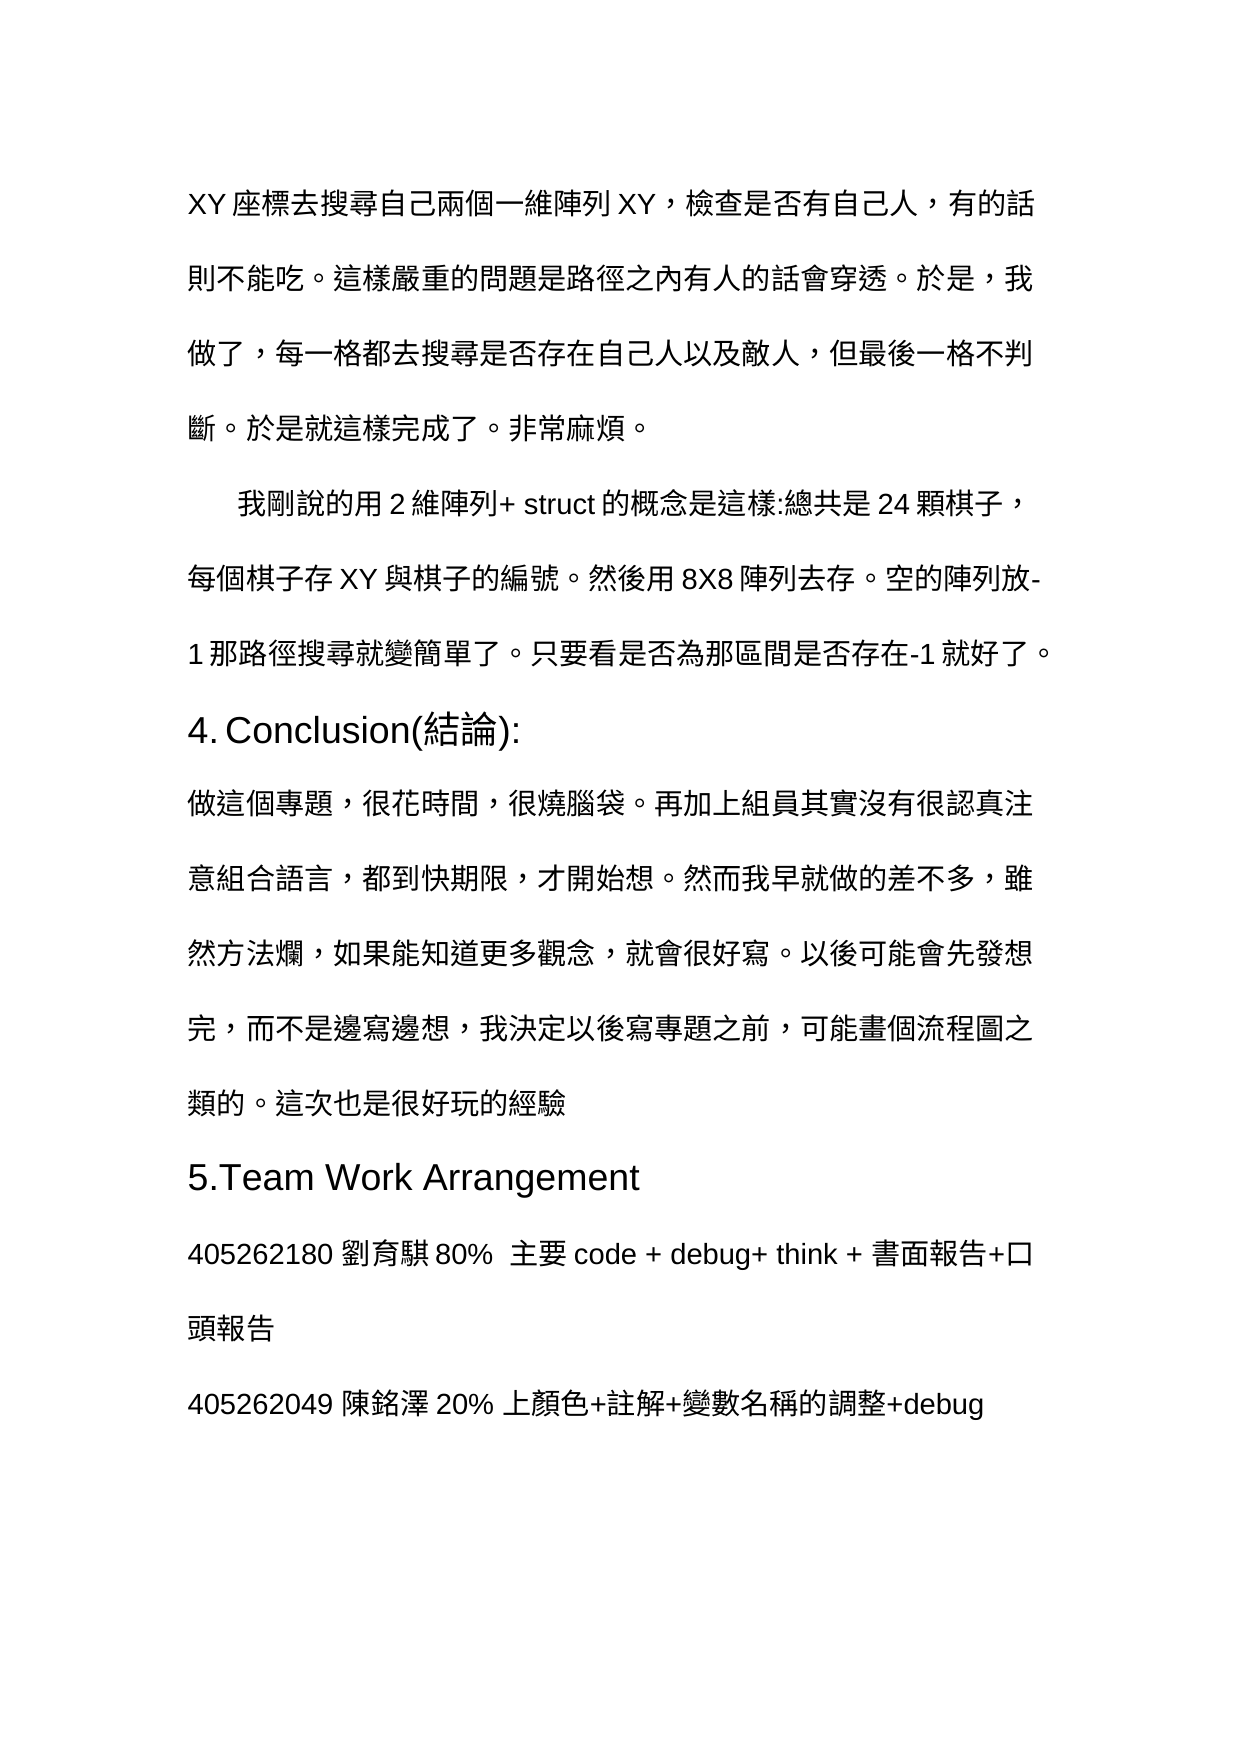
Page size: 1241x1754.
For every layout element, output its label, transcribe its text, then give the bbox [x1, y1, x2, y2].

text 做這個專題，很花時間，很燒腦袋。再加上組員其實沒有很認真注意組合語言，都到快期限，才開始想。然而我早就做的差不多，雖然方法爛，如果能知道更多觀念，就會很好寫。以後可能會先發想完，而不是邊寫邊想，我決定以後寫專題之前，可能畫個流程圖之類的。這次也是很好玩的經驗 [187, 764, 1053, 1139]
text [187, 164, 1053, 464]
text 405262180 劉育騏80% 主要code + debug+ think + 書面報告+口頭報告 [187, 1214, 1053, 1364]
text 405262049 陳銘澤 20% 上顏色+註解+變數名稱的調整+debug [187, 1364, 1053, 1439]
list Conclusion(結論): [187, 689, 1053, 764]
text 5.Team Work Arrangement [187, 1139, 1053, 1214]
text 我剛說的用2維陣列+ struct的概念是這樣:總共是24顆棋子，每個棋子存XY與棋子的編號。然後用8X8陣列去存。空的陣列放-1那路徑搜尋就變簡單了。只要看是否為那區間是否存在-1就好了。 [187, 464, 1053, 689]
